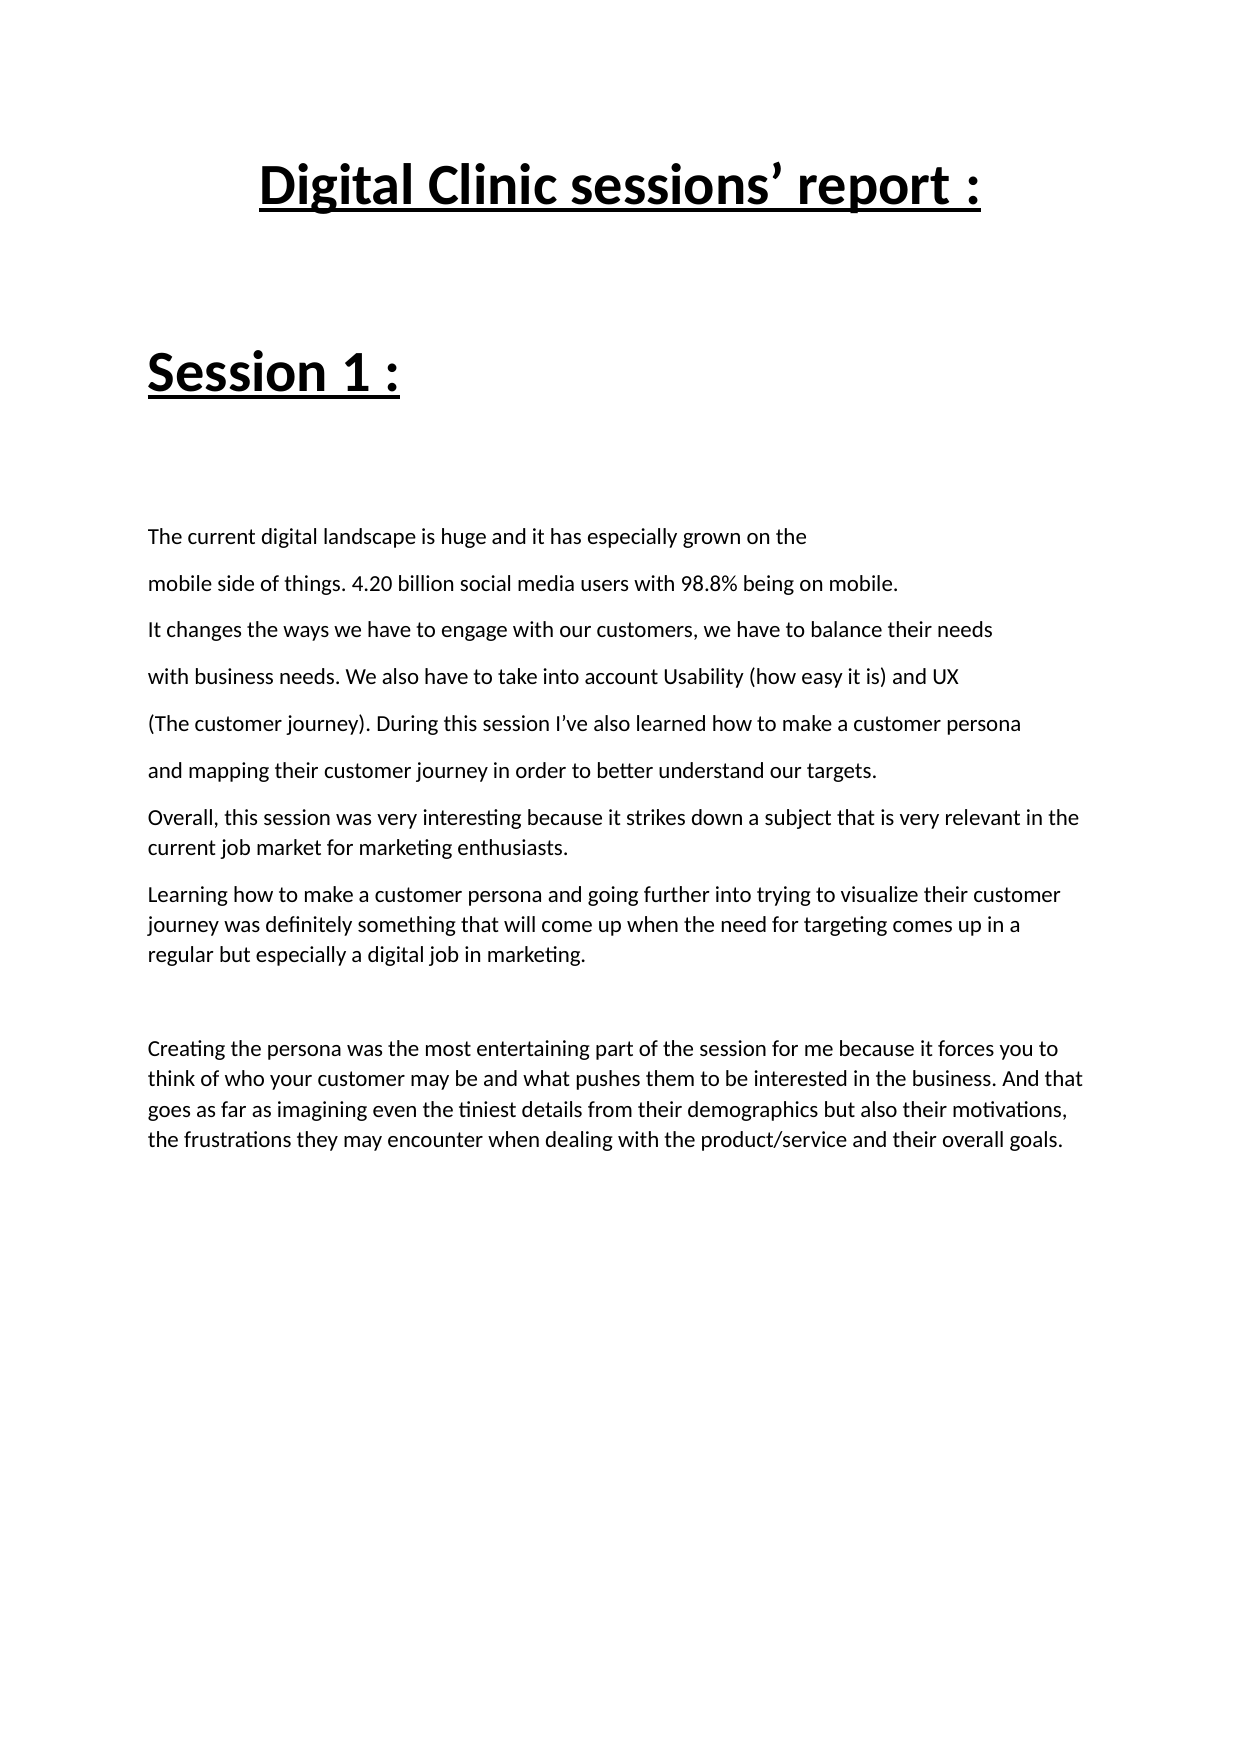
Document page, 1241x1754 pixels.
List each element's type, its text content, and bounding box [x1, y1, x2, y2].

text The current digital landscape is huge and it has especially grown on the [148, 522, 1093, 550]
text mobile side of things. 4.20 billion social media users with 98.8% being on mobile. [148, 569, 1093, 597]
text and mapping their customer journey in order to better understand our targets. [148, 756, 1093, 784]
text It changes the ways we have to engage with our customers, we have to balance their needs [148, 616, 1093, 643]
text Session 1 : [148, 335, 1093, 406]
text (The customer journey). During this session I’ve also learned how to make a customer persona [148, 709, 1093, 737]
text Digital Clinic sessions’ report : [148, 148, 1093, 219]
text Creating the persona was the most entertaining part of the session for me because it forces you to think of who your customer may be and what pushes them to be interested in the business. And that goes as far as imagining even the tiniest details from their demographics but also their motivations, the frustrations they may encounter when dealing with the product/service and their overall goals. [148, 1034, 1093, 1153]
text with business needs. We also have to take into account Usability (how easy it is) and UX [148, 662, 1093, 690]
text Learning how to make a customer persona and going further into trying to visualize their customer journey was definitely something that will come up when the need for targeting comes up in a regular but especially a digital job in marketing. [148, 880, 1093, 968]
text Overall, this session was very interesting because it strikes down a subject that is very relevant in the current job market for marketing enthusiasts. [148, 803, 1093, 861]
